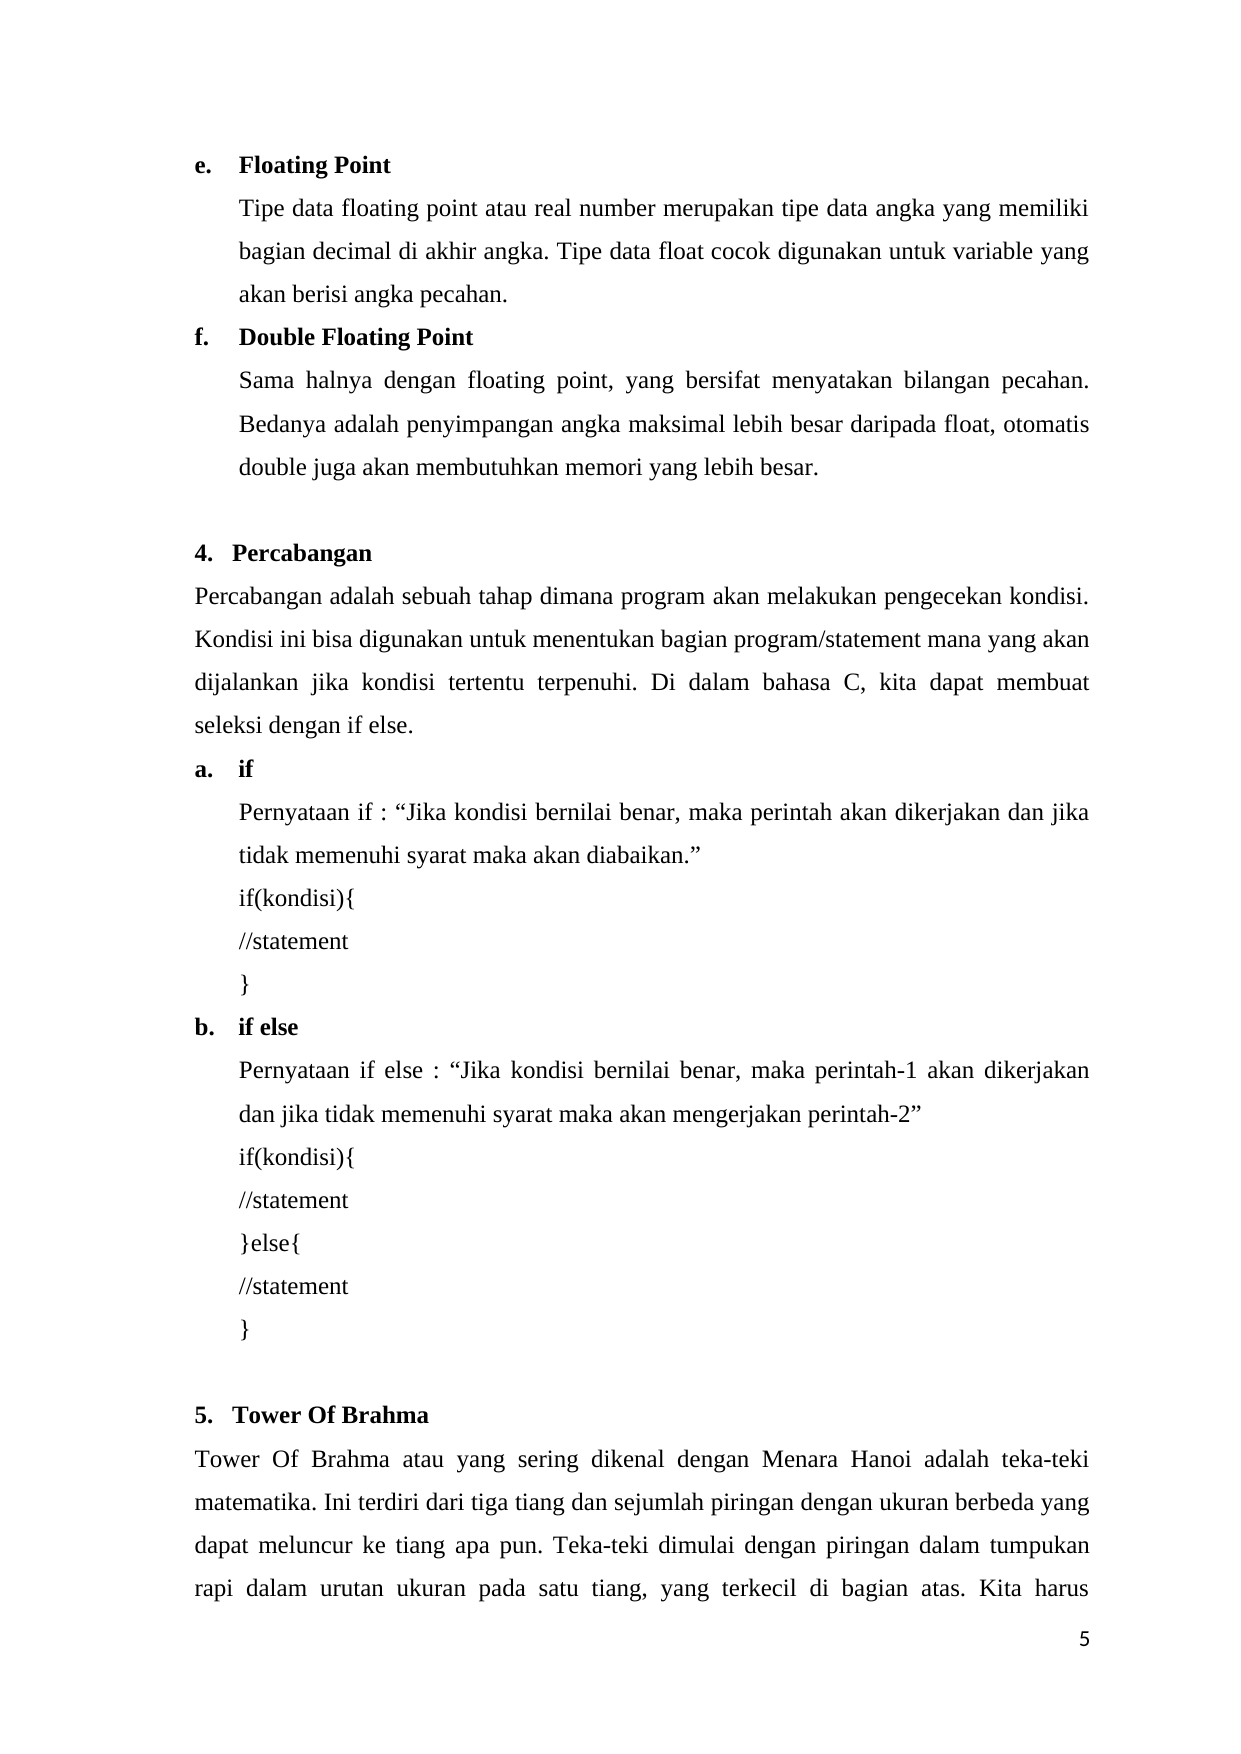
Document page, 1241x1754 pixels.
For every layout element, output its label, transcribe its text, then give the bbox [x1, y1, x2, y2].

text Percabangan adalah sebuah tahap dimana program akan melakukan pengecekan kondisi. Kondisi ini bisa digunakan untuk menentukan bagian program/statement mana yang akan dijalankan jika kondisi tertentu terpenuhi. Di dalam bahasa C, kita dapat membuat seleksi dengan if else. [194, 581, 1090, 739]
list Floating Point [194, 150, 1090, 179]
list if else [194, 1012, 1090, 1041]
text if(kondisi){ [239, 1142, 1090, 1171]
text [194, 1444, 1090, 1602]
text } [239, 969, 1090, 998]
text } [239, 1314, 1090, 1343]
text Pernyataan if else : “Jika kondisi bernilai benar, maka perintah-1 akan dikerjakan dan jika tidak memenuhi syarat maka akan mengerjakan perintah-2” [239, 1056, 1090, 1127]
text Pernyataan if : “Jika kondisi bernilai benar, maka perintah akan dikerjakan dan jika tidak memenuhi syarat maka akan diabaikan.” [239, 797, 1090, 869]
list Tower Of Brahma [194, 1401, 1090, 1429]
text if(kondisi){ [239, 883, 1090, 912]
list Sama halnya dengan floating point, yang bersifat menyatakan bilangan pecahan. Bedanya adalah penyimpangan angka maksimal lebih besar daripada float, otomatis double juga akan membutuhkan memori yang lebih besar. [239, 366, 1090, 481]
list Tipe data floating point atau real number merupakan tipe data angka yang memiliki bagian decimal di akhir angka. Tipe data float cocok digunakan untuk variable yang akan berisi angka pecahan. [239, 193, 1090, 308]
list Double Floating Point [194, 322, 1090, 351]
list if [194, 754, 1090, 782]
text //statement [239, 1271, 1090, 1300]
text }else{ [239, 1228, 1090, 1257]
text //statement [239, 1185, 1090, 1214]
list Percabangan [194, 538, 1090, 567]
text //statement [239, 926, 1090, 955]
